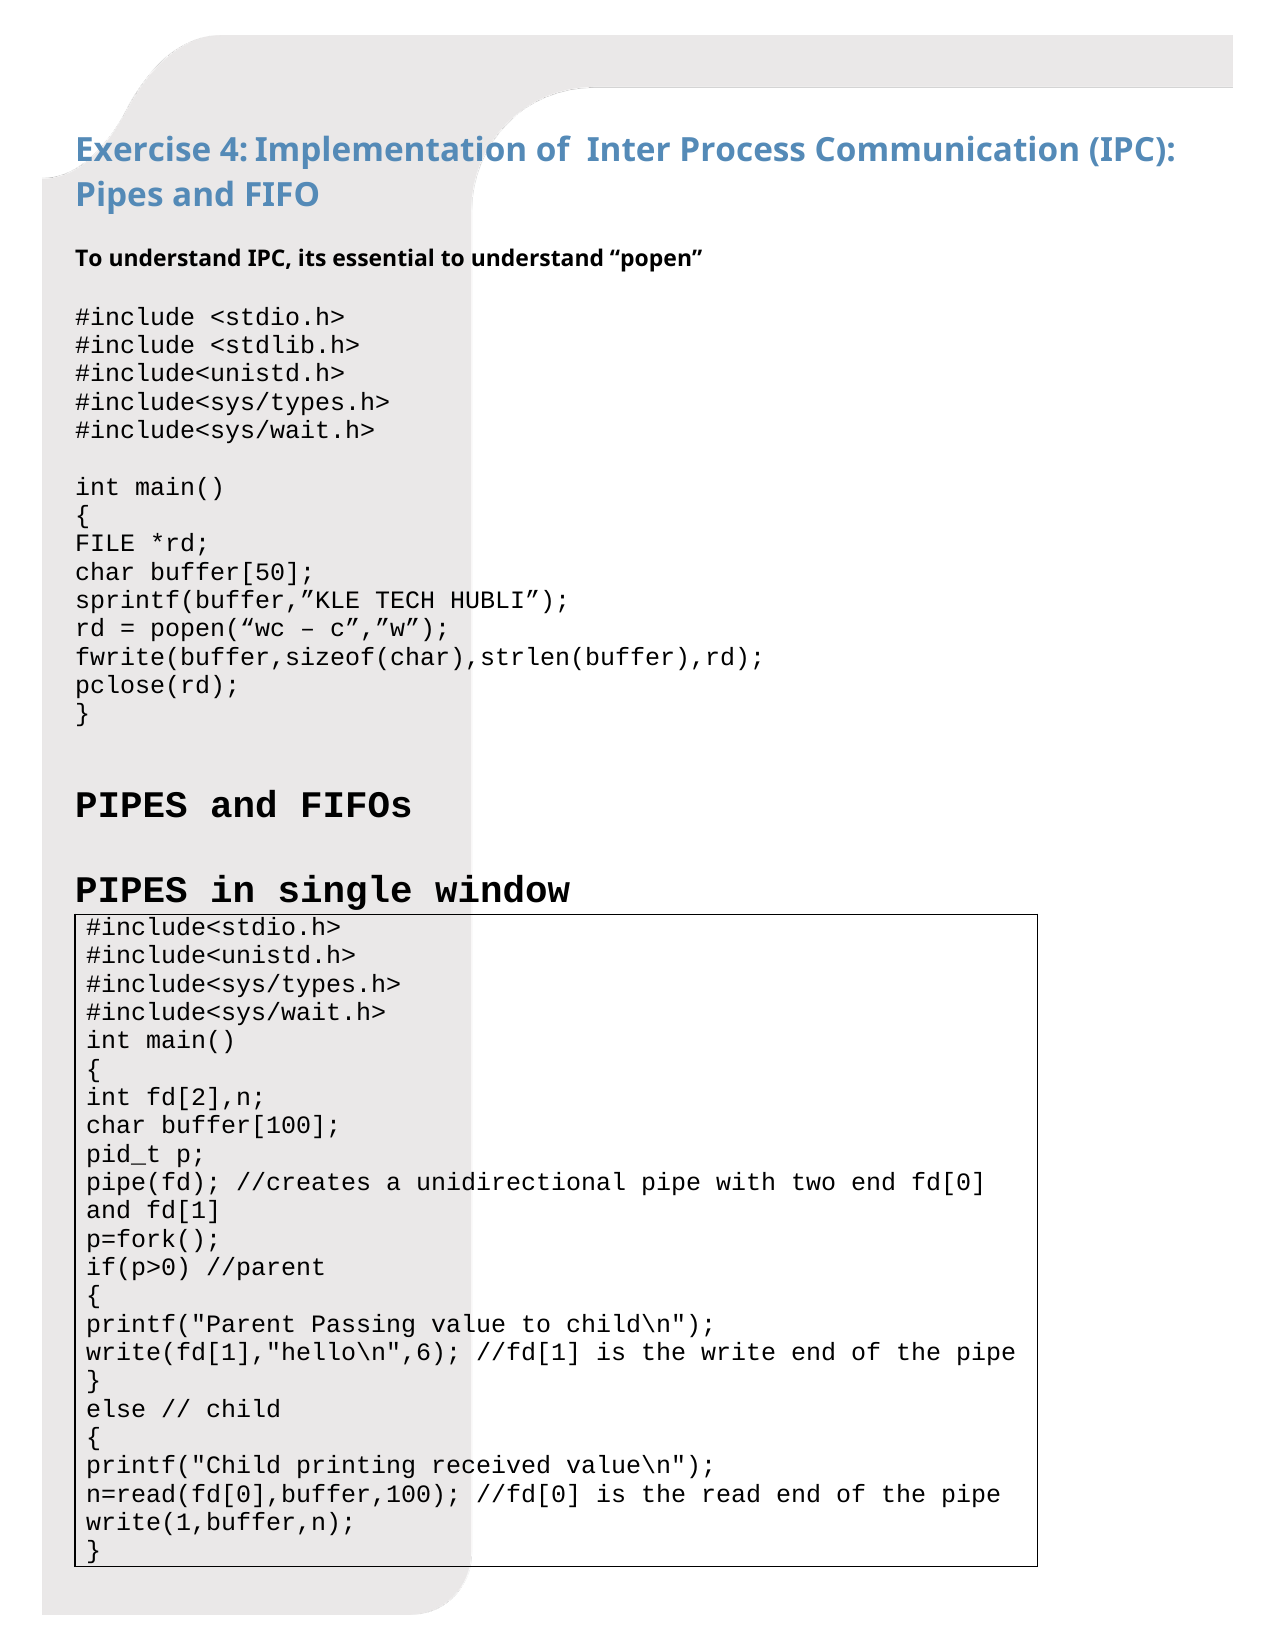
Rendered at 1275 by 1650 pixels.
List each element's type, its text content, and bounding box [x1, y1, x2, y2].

text #include<sys/types.h> [75, 389, 1200, 418]
text #include <stdlib.h> [75, 333, 1200, 361]
text int main() [75, 474, 1200, 503]
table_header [76, 915, 1037, 1566]
text FILE *rd; [75, 531, 1200, 559]
text { [75, 503, 1200, 531]
text fwrite(buffer,sizeof(char),strlen(buffer),rd); [75, 644, 1200, 673]
text #include<sys/wait.h> [75, 418, 1200, 446]
text rd = popen(“wc – c”,”w”); [75, 616, 1200, 644]
text char buffer[50]; [75, 559, 1200, 588]
text } [75, 701, 1200, 729]
text PIPES in single window [75, 871, 1200, 913]
text sprintf(buffer,”KLE TECH HUBLI”); [75, 588, 1200, 616]
text #include <stdio.h> [75, 304, 1200, 333]
text To understand IPC, its essential to understand “popen” [75, 242, 1200, 273]
text pclose(rd); [75, 673, 1200, 701]
text PIPES and FIFOs [75, 786, 1200, 828]
subtitle Exercise 4: Implementation of Inter Process Communication (IPC): Pipes and FIFO [75, 126, 1200, 216]
picture [42, 35, 1233, 1615]
text #include<unistd.h> [75, 361, 1200, 389]
